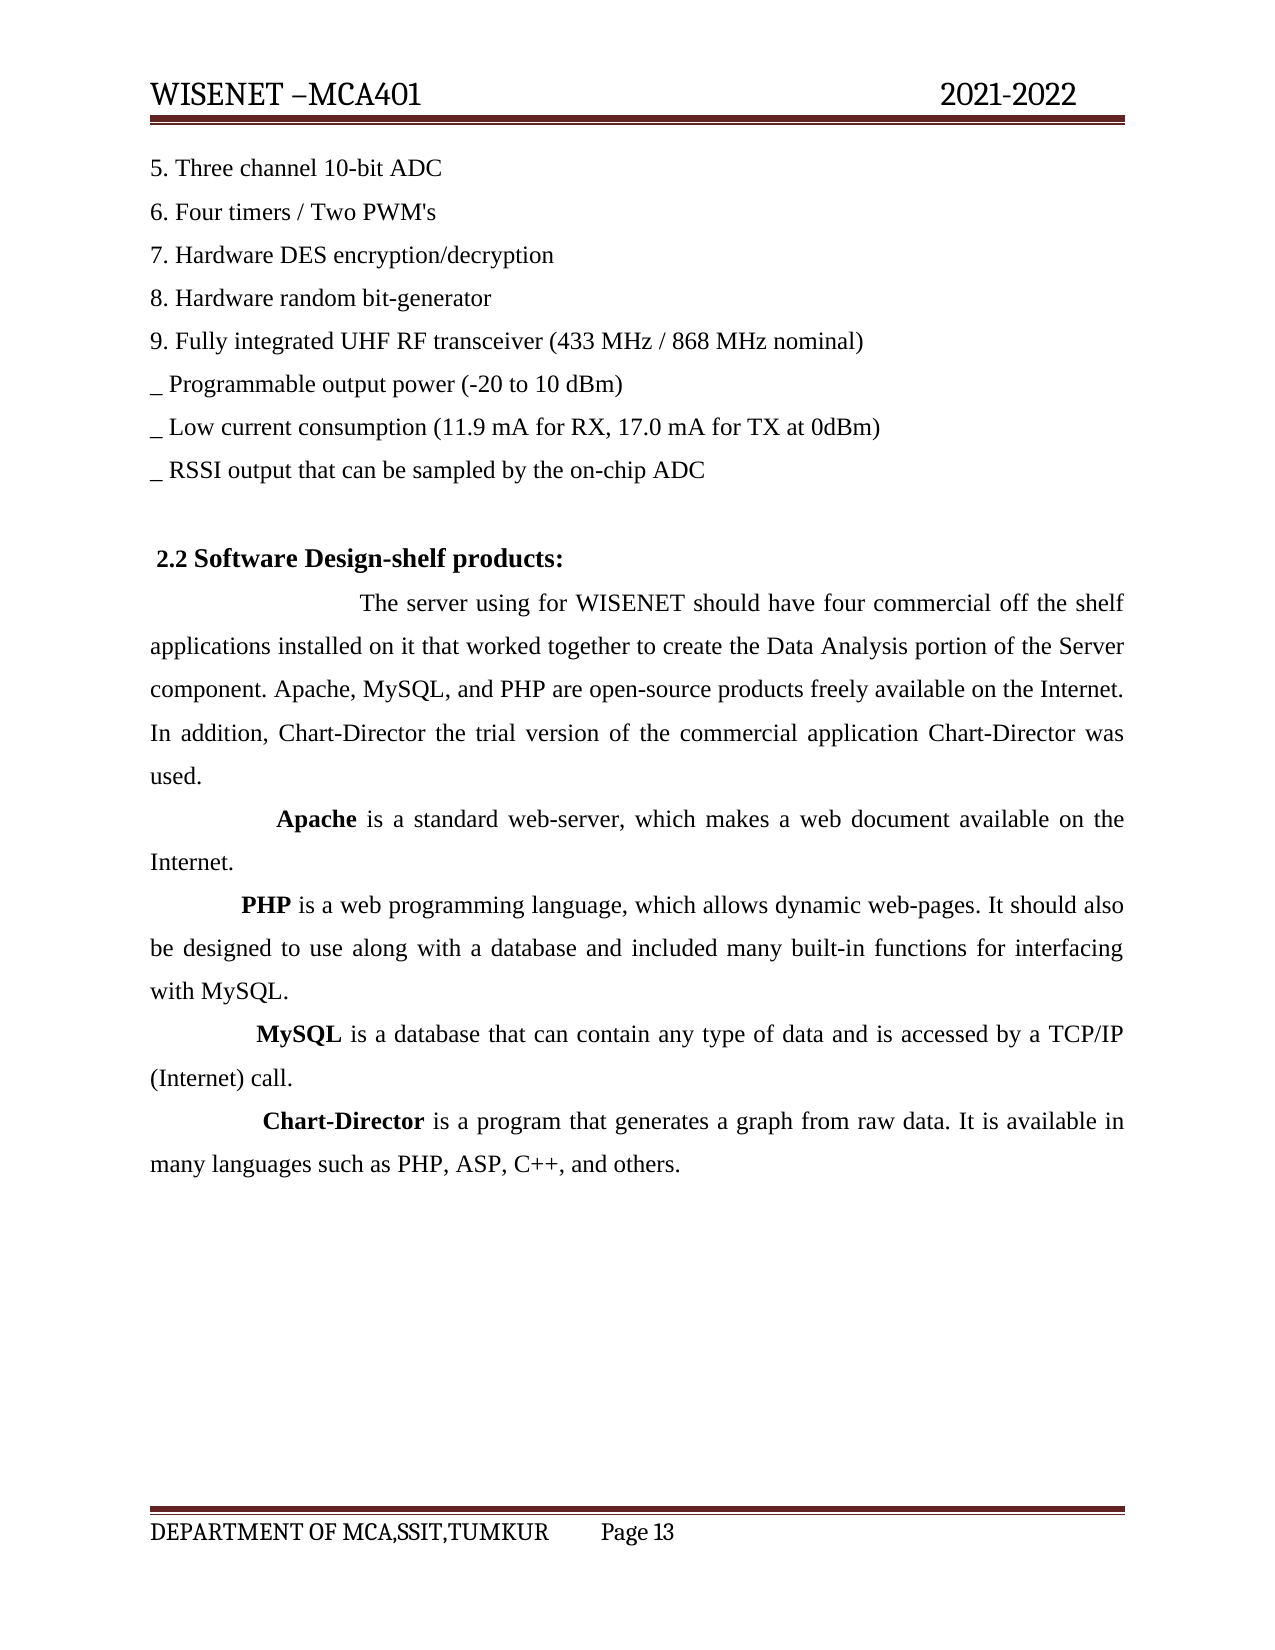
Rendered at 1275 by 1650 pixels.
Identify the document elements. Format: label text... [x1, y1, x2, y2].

text 6. Four timers / Two PWM's [150, 197, 1125, 225]
text _ Low current consumption (11.9 mA for RX, 17.0 mA for TX at 0dBm) [150, 412, 1125, 441]
text Apache is a standard web-server, which makes a web document available on the Internet. [150, 804, 1125, 876]
text The server using for WISENET should have four commercial off the shelf applications installed on it that worked together to create the Data Analysis portion of the Server component. Apache, MySQL, and PHP are open-source products freely available on the Internet. In addition, Chart-Director the trial version of the commercial application Chart-Director was used. [150, 588, 1125, 789]
text _ Programmable output power (-20 to 10 dBm) [150, 369, 1125, 398]
text 2.2 Software design-shelf products: [150, 542, 1125, 573]
text 5. Three channel 10-bit ADC [150, 153, 1125, 182]
text MySQL is a database that can contain any type of data and is accessed by a TCP/IP (Internet) call. [150, 1019, 1125, 1091]
text Chart-Director is a program that generates a graph from raw data. It is available in many languages such as PHP, ASP, C++, and others. [150, 1106, 1125, 1178]
text 8. Hardware random bit-generator [150, 283, 1125, 312]
text 9. Fully integrated UHF RF transceiver (433 MHz / 868 MHz nominal) [150, 326, 1125, 355]
text PHP is a web programming language, which allows dynamic web-pages. It should also be designed to use along with a database and included many built-in functions for interfacing with MySQL. [150, 890, 1125, 1005]
text _ RSSI output that can be sampled by the on-chip ADC [150, 455, 1125, 484]
text 7. Hardware DES encryption/decryption [150, 240, 1125, 268]
